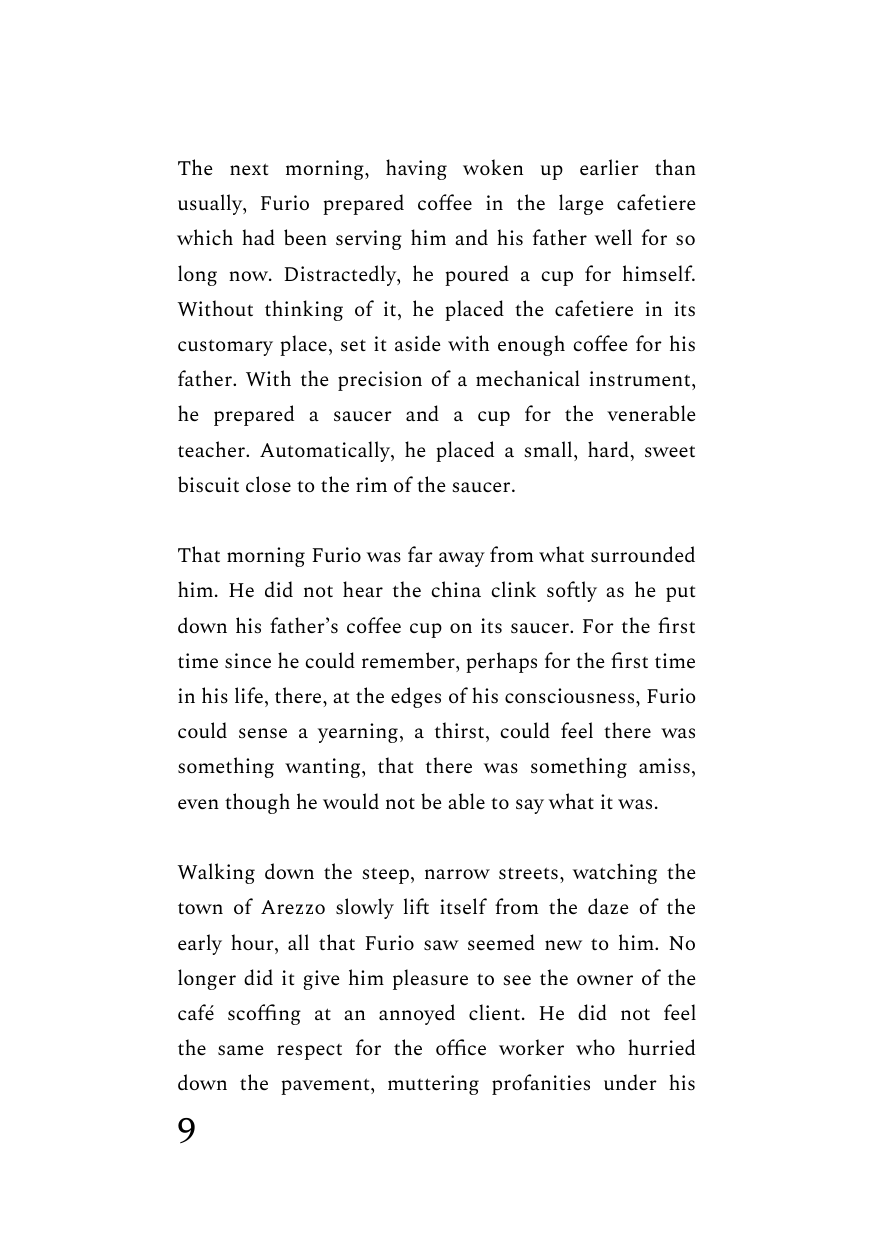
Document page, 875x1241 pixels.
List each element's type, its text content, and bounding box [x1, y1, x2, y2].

text That morning Furio was far away from what surrounded him. He did not hear the china clink softly as he put down his father’s coffee cup on its saucer. For the first time since he could remember, perhaps for the first time in his life, there, at the edges of his consciousness, Furio could sense a yearning, a thirst, could feel there was something wanting, that there was something amiss, even though he would not be able to say what it was. [177, 541, 697, 819]
text The next morning, having woken up earlier than usually, Furio prepared coffee in the large cafetiere which had been serving him and his father well for so long now. Distractedly, he poured a cup for himself. Without thinking of it, he placed the cafetiere in its customary place, set it aside with enough coffee for his father. With the precision of a mechanical instrument, he prepared a saucer and a cup for the venerable teacher. Automatically, he placed a small, hard, sweet biscuit close to the rim of the saucer. [177, 153, 697, 502]
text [177, 857, 697, 1100]
